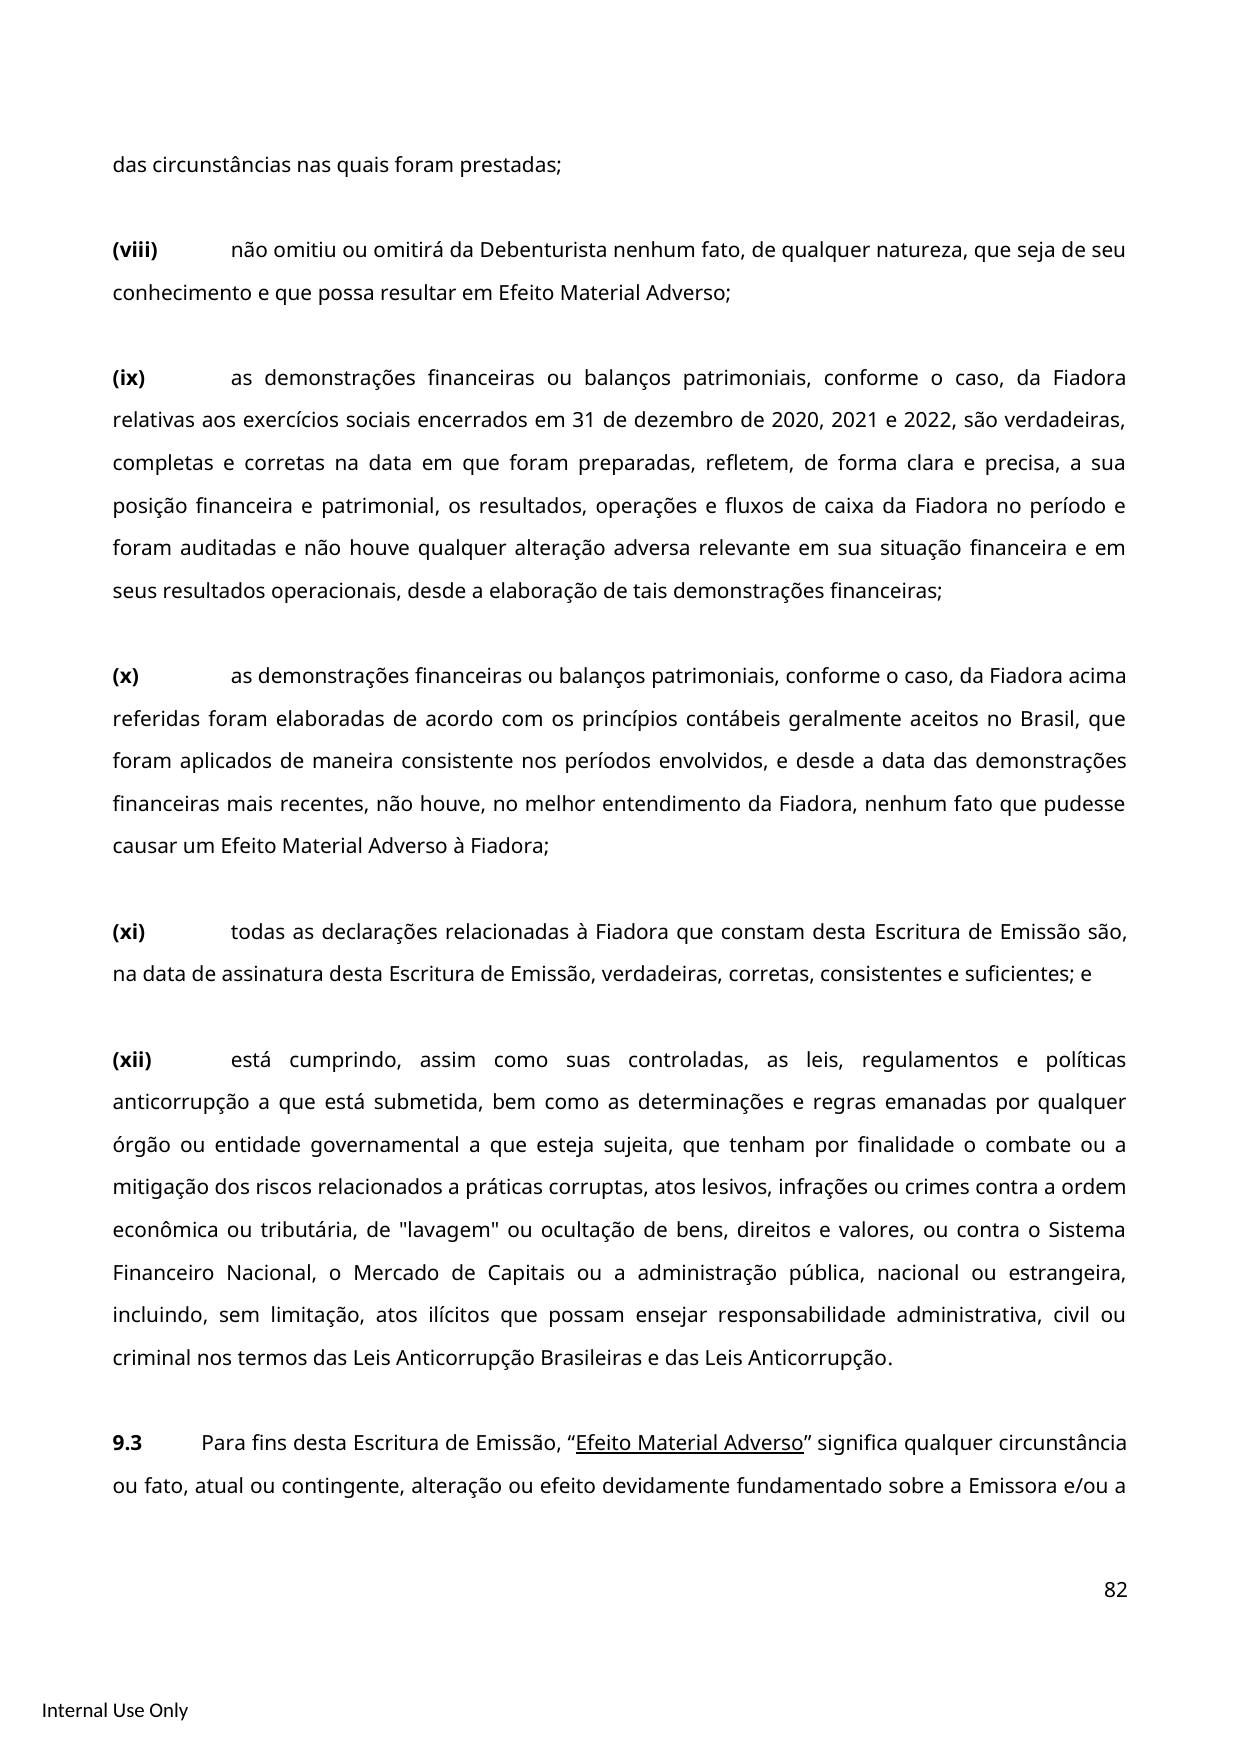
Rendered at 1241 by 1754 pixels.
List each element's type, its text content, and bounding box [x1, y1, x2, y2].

list não omitiu ou omitirá da Debenturista nenhum fato, de qualquer natureza, que seja de seu conhecimento e que possa resultar em Efeito Material Adverso; [112, 235, 1128, 306]
list as demonstrações financeiras ou balanços patrimoniais, conforme o caso, da Fiadora acima referidas foram elaboradas de acordo com os princípios contábeis geralmente aceitos no Brasil, que foram aplicados de maneira consistente nos períodos envolvidos, e desde a data das demonstrações financeiras mais recentes, não houve, no melhor entendimento da Fiadora, nenhum fato que pudesse causar um Efeito Material Adverso à Fiadora; [112, 661, 1128, 860]
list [112, 150, 1128, 178]
list está cumprindo, assim como suas controladas, as leis, regulamentos e políticas anticorrupção a que está submetida, bem como as determinações e regras emanadas por qualquer órgão ou entidade governamental a que esteja sujeita, que tenham por finalidade o combate ou a mitigação dos riscos relacionados a práticas corruptas, atos lesivos, infrações ou crimes contra a ordem econômica ou tributária, de "lavagem" ou ocultação de bens, direitos e valores, ou contra o Sistema Financeiro Nacional, o Mercado de Capitais ou a administração pública, nacional ou estrangeira, incluindo, sem limitação, atos ilícitos que possam ensejar responsabilidade administrativa, civil ou criminal nos termos das Leis Anticorrupção Brasileiras e das Leis Anticorrupção. [112, 1045, 1128, 1371]
list as demonstrações financeiras ou balanços patrimoniais, conforme o caso, da Fiadora relativas aos exercícios sociais encerrados em 31 de dezembro de 2020, 2021 e 2022, são verdadeiras, completas e corretas na data em que foram preparadas, refletem, de forma clara e precisa, a sua posição financeira e patrimonial, os resultados, operações e fluxos de caixa da Fiadora no período e foram auditadas e não houve qualquer alteração adversa relevante em sua situação financeira e em seus resultados operacionais, desde a elaboração de tais demonstrações financeiras; [112, 363, 1128, 604]
list todas as declarações relacionadas à Fiadora que constam desta Escritura de Emissão são, na data de assinatura desta Escritura de Emissão, verdadeiras, corretas, consistentes e suficientes; e [112, 917, 1128, 988]
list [112, 1428, 1128, 1499]
